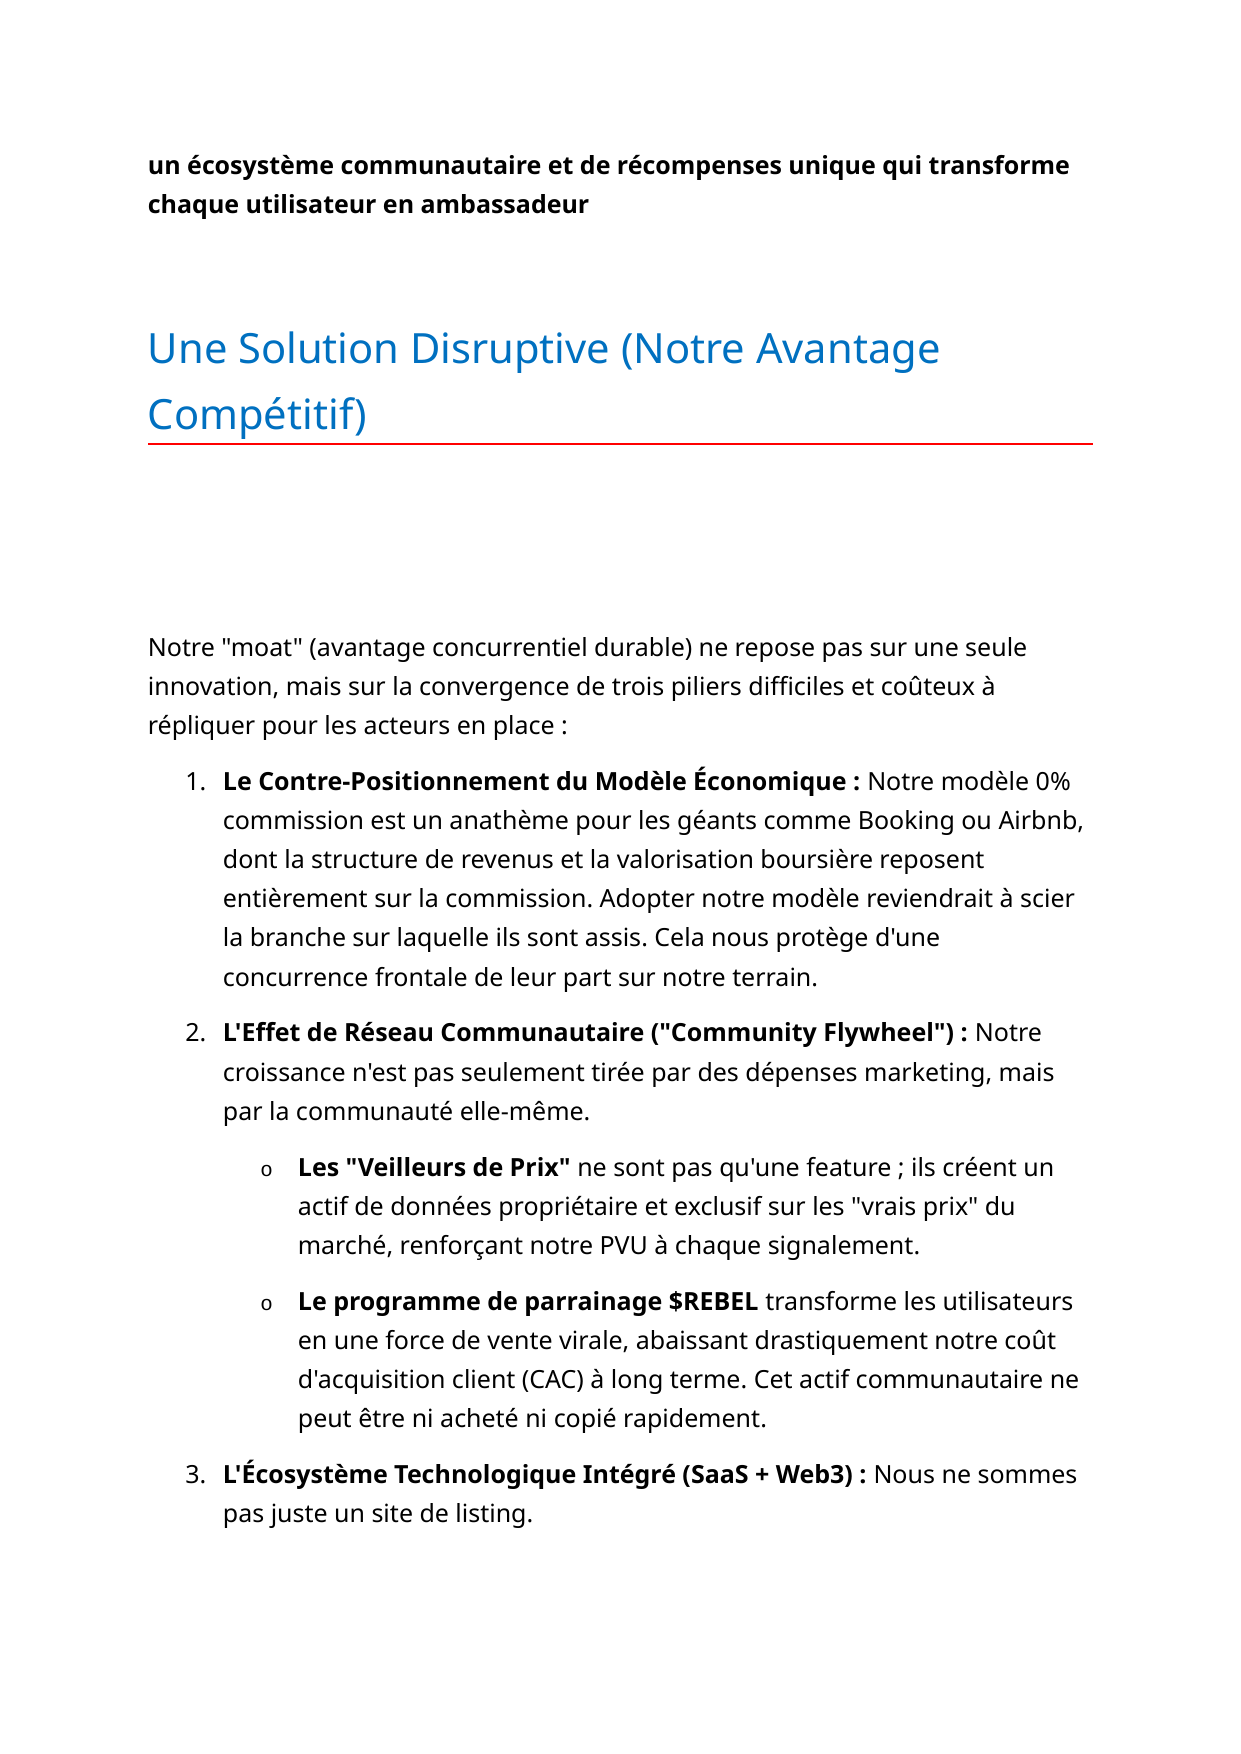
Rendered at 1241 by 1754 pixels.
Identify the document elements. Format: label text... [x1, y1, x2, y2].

text Notre "moat" (avantage concurrentiel durable) ne repose pas sur une seule innovation, mais sur la convergence de trois piliers difficiles et coûteux à répliquer pour les acteurs en place : [148, 629, 1093, 742]
list L'Effet de Réseau Communautaire ("Community Flywheel") : Notre croissance n'est pas seulement tirée par des dépenses marketing, mais par la communauté elle-même. [185, 1015, 1093, 1127]
list Le Contre-Positionnement du Modèle Économique : Notre modèle 0% commission est un anathème pour les géants comme Booking ou Airbnb, dont la structure de revenus et la valorisation boursière reposent entièrement sur la commission. Adopter notre modèle reviendrait à scier la branche sur laquelle ils sont assis. Cela nous protège d'une concurrence frontale de leur part sur notre terrain. [185, 763, 1093, 993]
subtitle Une Solution Disruptive (Notre Avantage Compétitif) [148, 319, 1093, 443]
list Le programme de parrainage $REBEL transforme les utilisateurs en une force de vente virale, abaissant drastiquement notre coût d'acquisition client (CAC) à long terme. Cet actif communautaire ne peut être ni acheté ni copié rapidement. [260, 1283, 1093, 1435]
list L'Écosystème Technologique Intégré (SaaS + Web3) : Nous ne sommes pas juste un site de listing. [185, 1457, 1093, 1530]
list Les "Veilleurs de Prix" ne sont pas qu'une feature ; ils créent un actif de données propriétaire et exclusif sur les "vrais prix" du marché, renforçant notre PVU à chaque signalement. [260, 1149, 1093, 1262]
